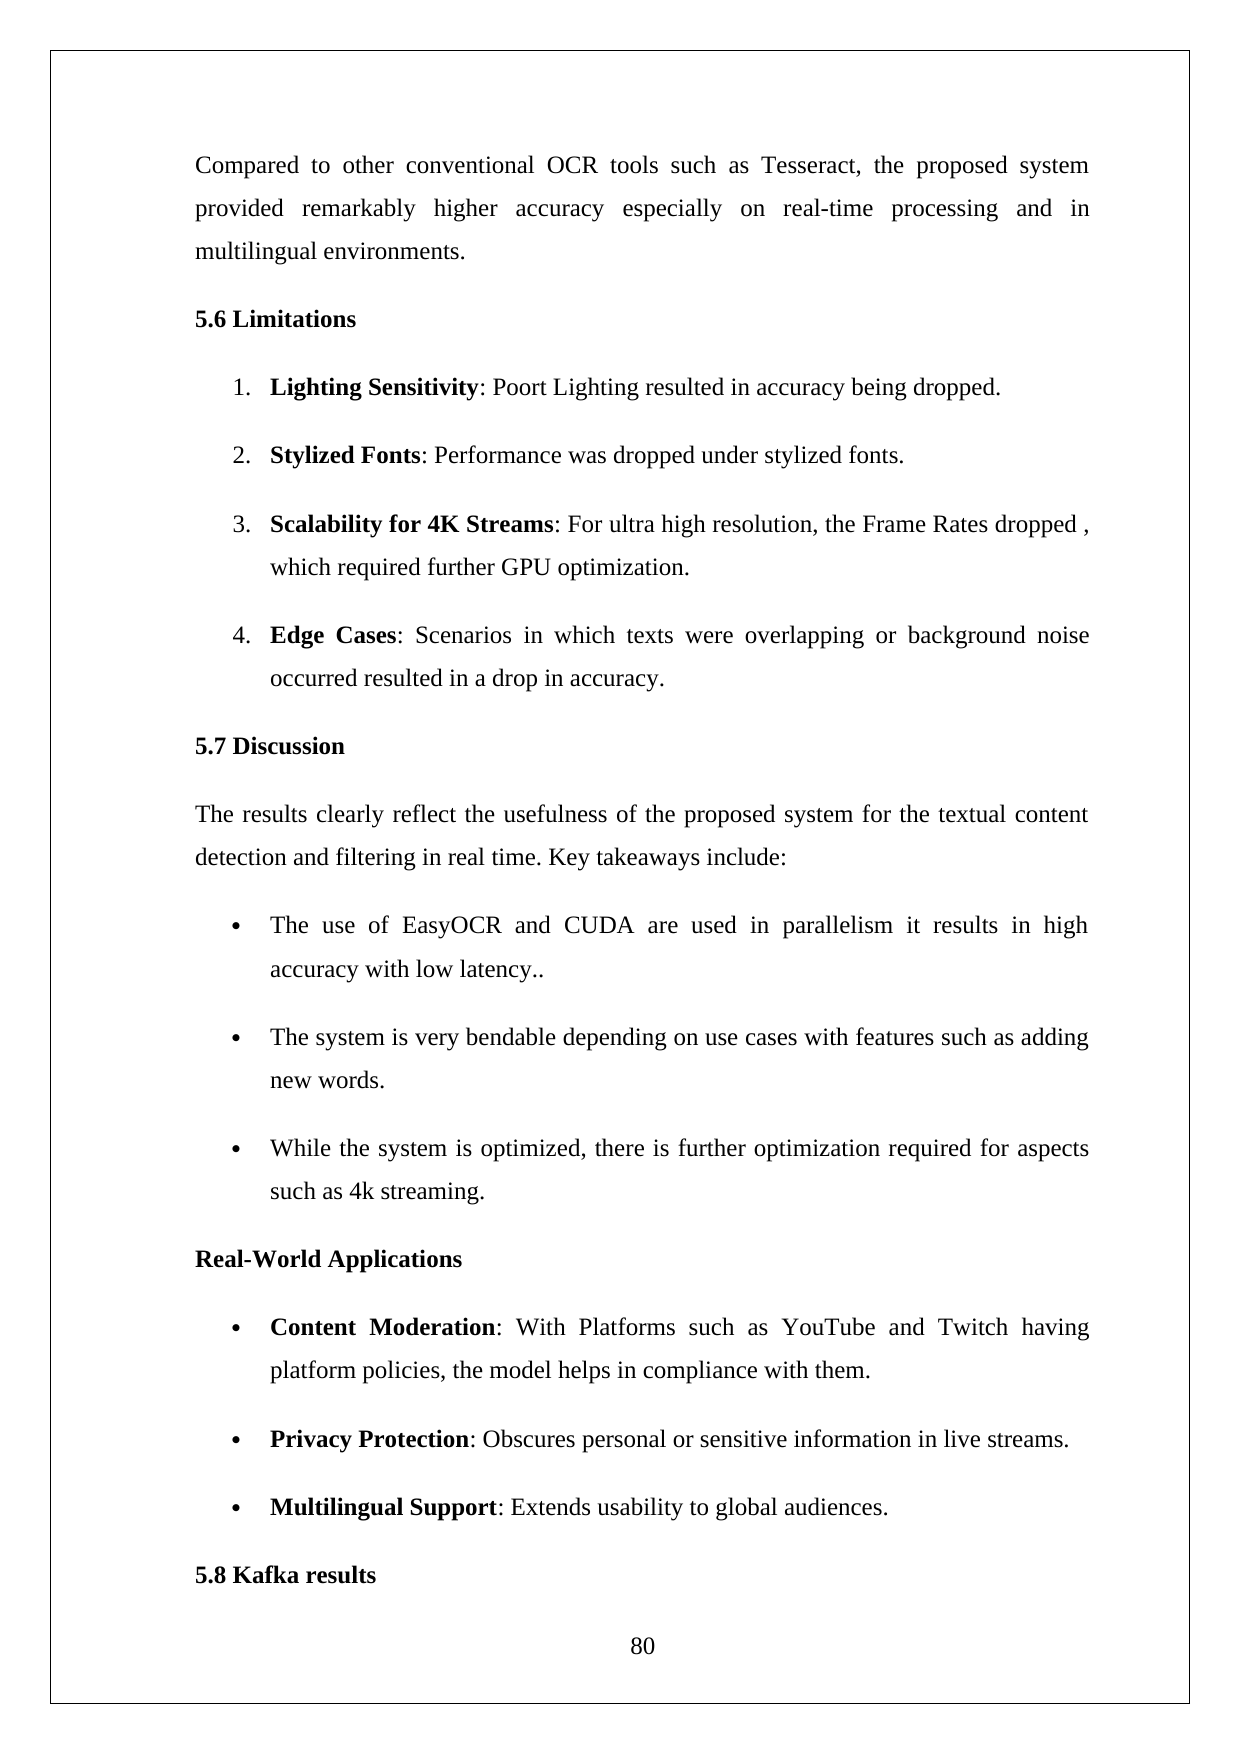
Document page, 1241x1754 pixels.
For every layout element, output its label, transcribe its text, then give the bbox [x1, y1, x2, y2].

text 5.8 Kafka results [195, 1560, 1090, 1589]
list The system is very bendable depending on use cases with features such as adding new words. [232, 1022, 1090, 1094]
list While the system is optimized, there is further optimization required for aspects such as 4k streaming. [232, 1133, 1090, 1205]
text The results clearly reflect the usefulness of the proposed system for the textual content detection and filtering in real time. Key takeaways include: [195, 799, 1090, 871]
text Real-World Applications [195, 1244, 1090, 1273]
list Privacy Protection: Obscures personal or sensitive information in live streams. [232, 1424, 1090, 1452]
text 5.6 Limitations [195, 304, 1090, 333]
list Edge Cases: Scenarios in which texts were overlapping or background noise occurred resulted in a drop in accuracy. [232, 620, 1090, 692]
list Scalability for 4K Streams: For ultra high resolution, the Frame Rates dropped , which required further GPU optimization. [232, 509, 1090, 581]
text 5.7 Discussion [195, 731, 1090, 760]
list Content Moderation: With Platforms such as YouTube and Twitch having platform policies, the model helps in compliance with them. [232, 1312, 1090, 1384]
text Compared to other conventional OCR tools such as Tesseract, the proposed system provided remarkably higher accuracy especially on real-time processing and in multilingual environments. [195, 150, 1090, 265]
list Stylized Fonts: Performance was dropped under stylized fonts. [232, 441, 1090, 469]
list Multilingual Support: Extends usability to global audiences. [232, 1492, 1090, 1521]
list Lighting Sensitivity: Poort Lighting resulted in accuracy being dropped. [232, 372, 1090, 401]
list The use of EasyOCR and CUDA are used in parallelism it results in high accuracy with low latency.. [232, 911, 1090, 982]
